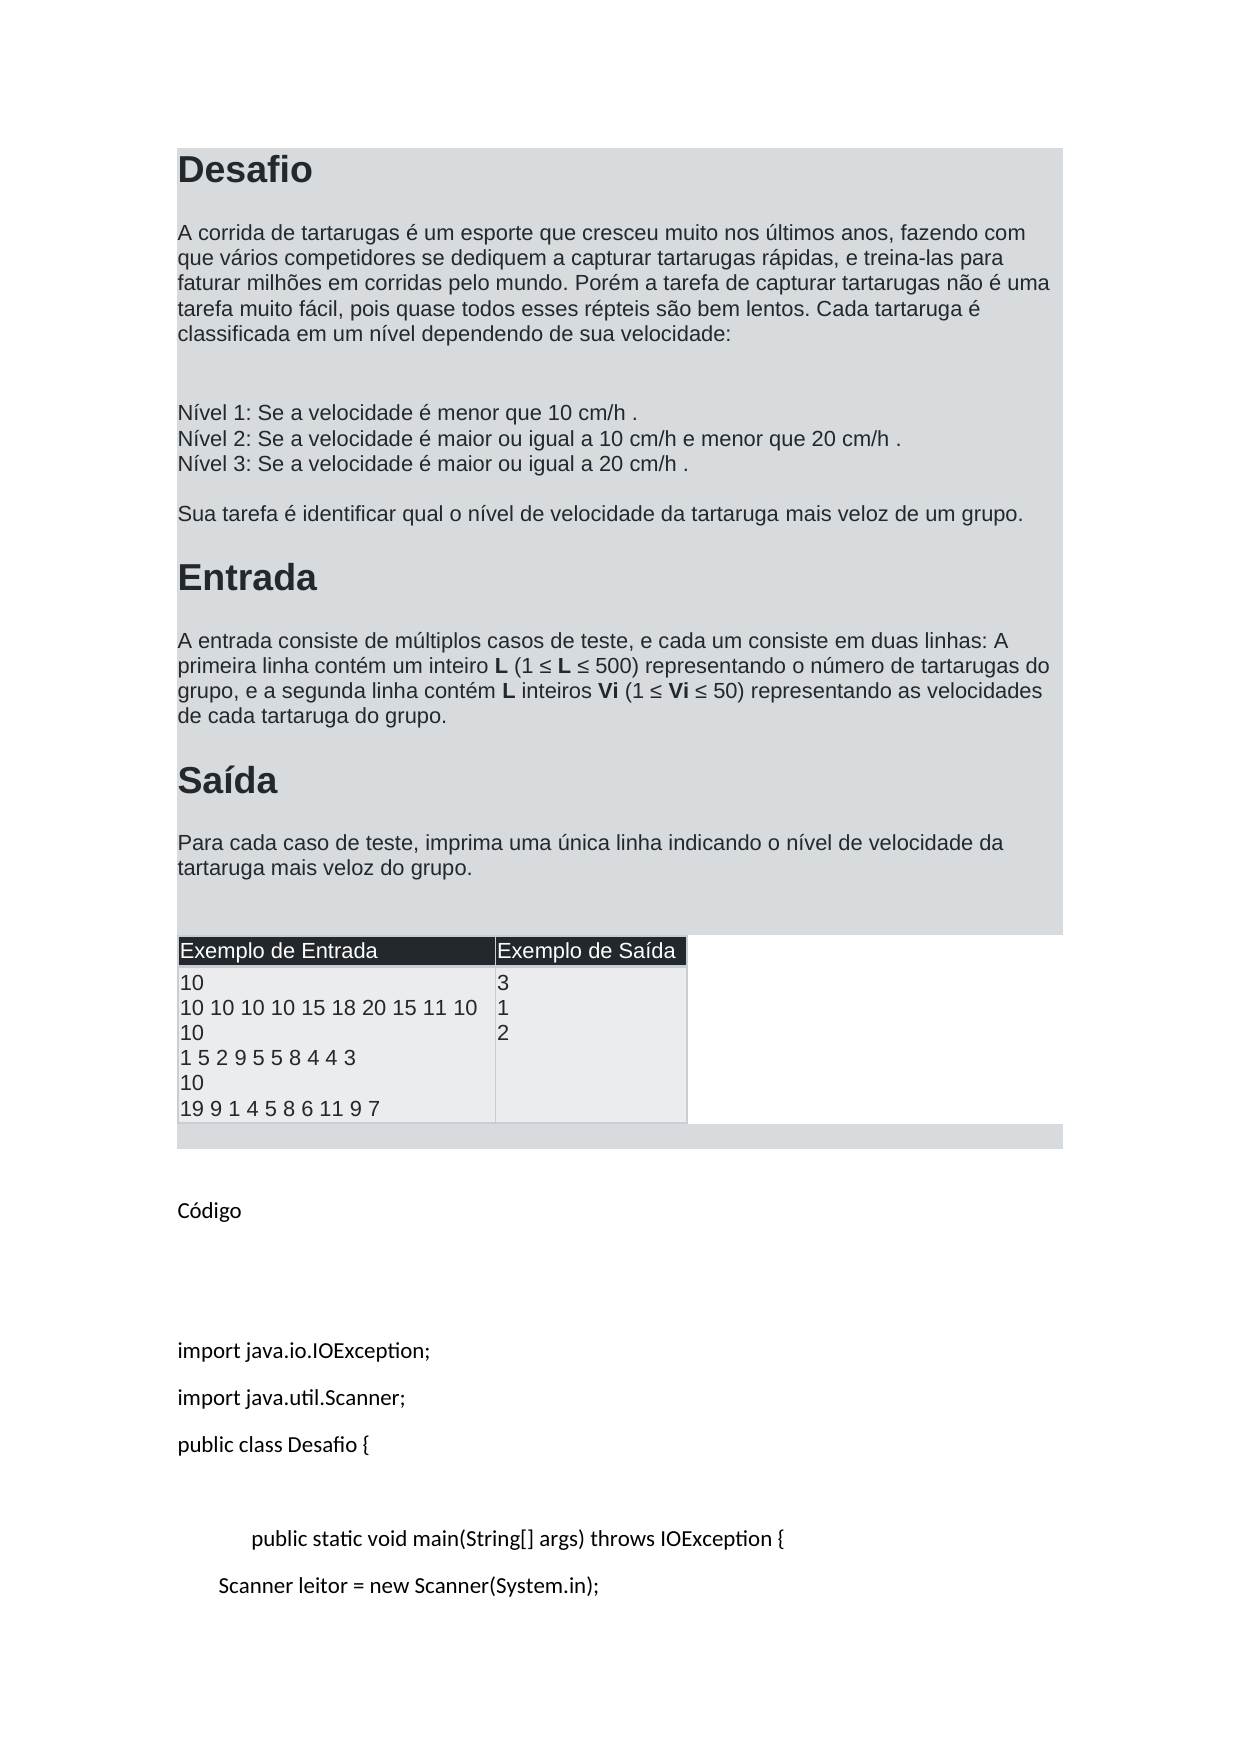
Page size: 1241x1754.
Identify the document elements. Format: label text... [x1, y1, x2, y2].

text Código [177, 1196, 1063, 1224]
table_cell 3 1 2 [496, 968, 686, 1122]
table_header Exemplo de Entrada [179, 937, 495, 965]
table_cell 10 10 10 10 10 15 18 20 15 11 10 10 1 5 2 9 5 5 8 4 4 3 10 19 9 1 4 5 8 6 11 9 7 [179, 968, 495, 1122]
text Saída [177, 758, 1063, 801]
text Para cada caso de teste, imprima uma única linha indicando o nível de velocidade da tartaruga mais veloz do grupo. [177, 830, 1063, 881]
text public class Desafio { [177, 1430, 1063, 1458]
text Entrada [177, 556, 1063, 599]
text public static void main(String[] args) throws IOException { [177, 1524, 1063, 1552]
text Nível 1: Se a velocidade é menor que 10 cm/h . Nível 2: Se a velocidade é maior ou igual a 10 cm/h e menor que 20 cm/h . Nível 3: Se a velocidade é maior ou igual a 20 cm/h . Sua tarefa é identificar qual o nível de velocidade da tartaruga mais veloz de um grupo. [177, 375, 1063, 526]
text Scanner leitor = new Scanner(System.in); [177, 1571, 1063, 1599]
table_header Exemplo de Saída [496, 937, 686, 965]
text A entrada consiste de múltiplos casos de teste, e cada um consiste em duas linhas: A primeira linha contém um inteiro L (1 ≤ L ≤ 500) representando o número de tartarugas do grupo, e a segunda linha contém L inteiros Vi (1 ≤ Vi ≤ 50) representando as velocidades de cada tartaruga do grupo. [177, 628, 1063, 729]
text import java.util.Scanner; [177, 1383, 1063, 1411]
text A corrida de tartarugas é um esporte que cresceu muito nos últimos anos, fazendo com que vários competidores se dediquem a capturar tartarugas rápidas, e treina-las para faturar milhões em corridas pelo mundo. Porém a tarefa de capturar tartarugas não é uma tarefa muito fácil, pois quase todos esses répteis são bem lentos. Cada tartaruga é classificada em um nível dependendo de sua velocidade: [177, 220, 1063, 346]
text Desafio [177, 148, 1063, 191]
text import java.io.IOException; [177, 1337, 1063, 1364]
